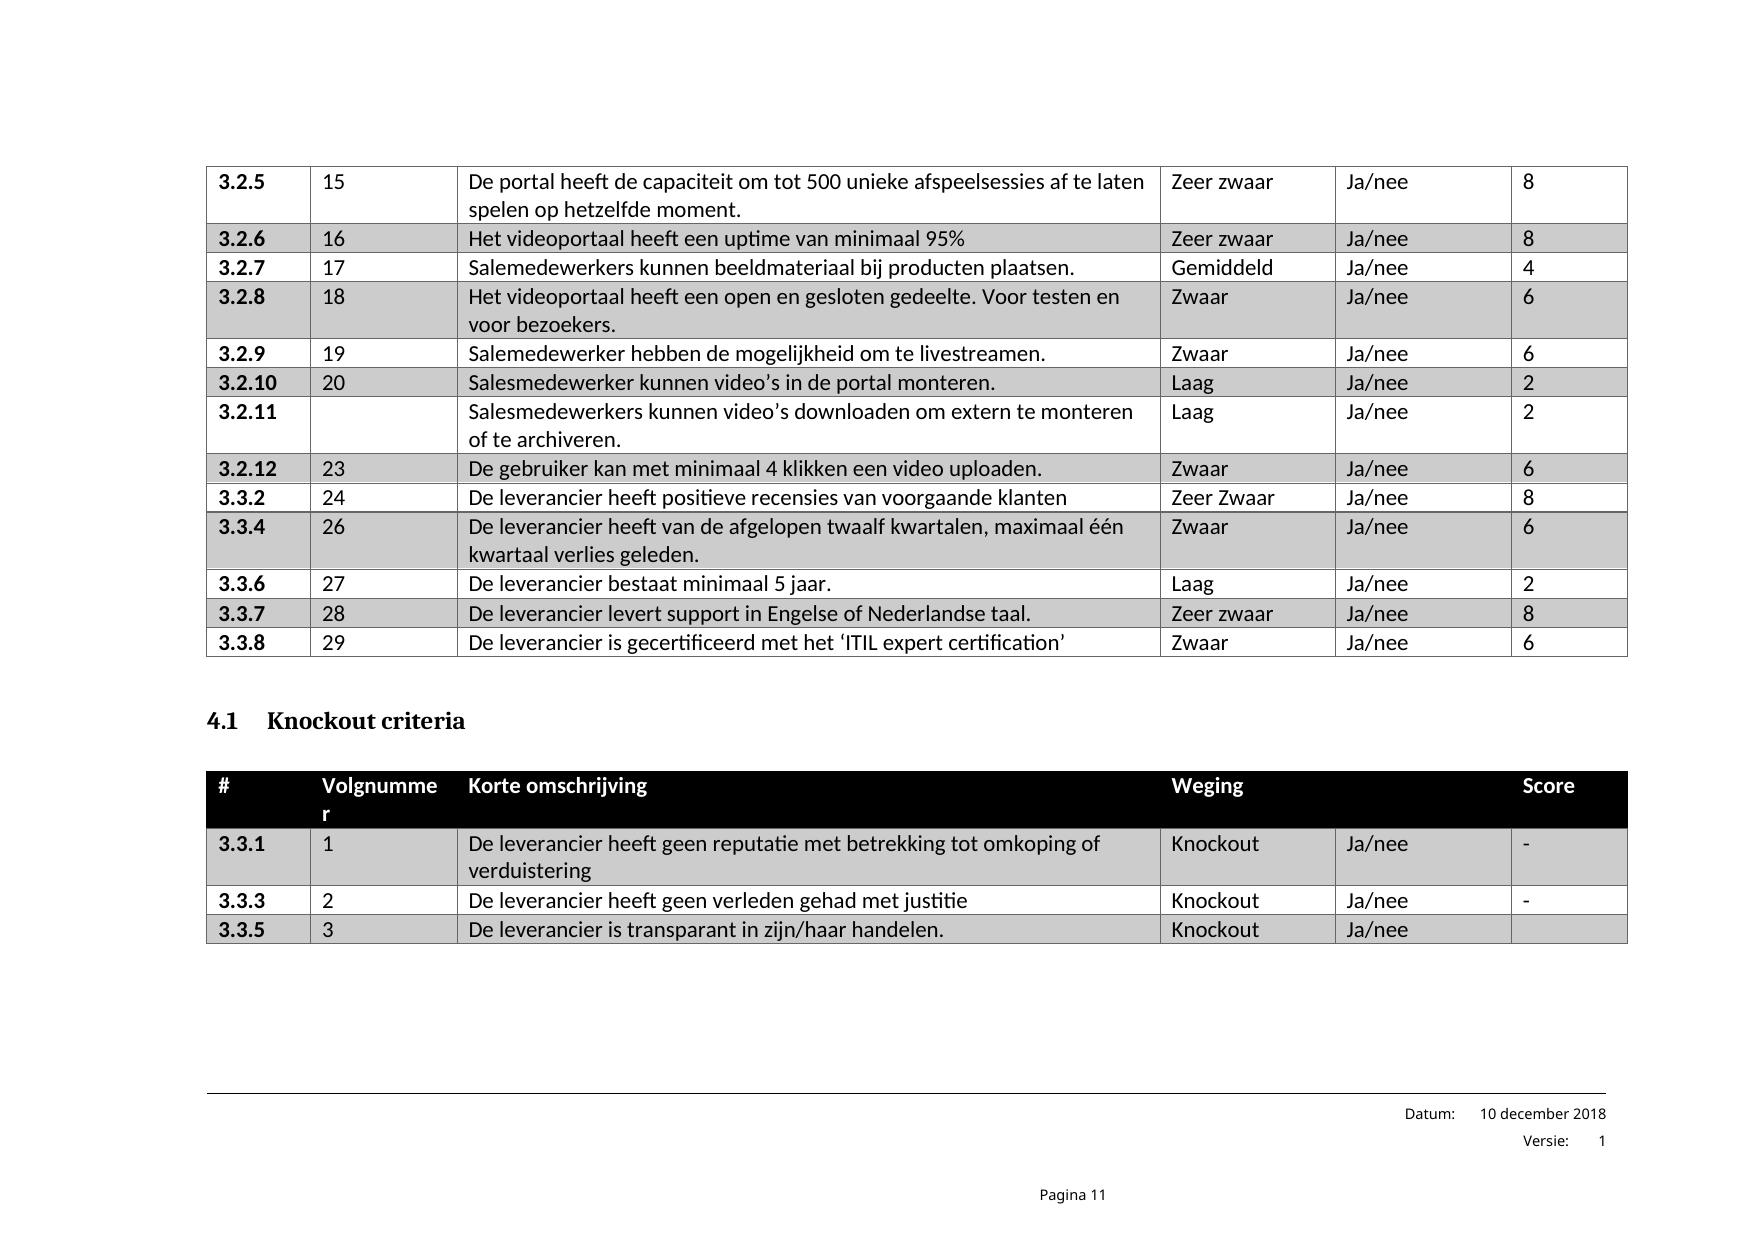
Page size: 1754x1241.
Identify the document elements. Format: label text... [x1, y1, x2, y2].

table_cell 28 [311, 599, 457, 627]
table_cell De gebruiker kan met minimaal 4 klikken een video uploaden. [458, 454, 1160, 482]
table_cell 3.3.1 [207, 829, 310, 885]
table_cell Laag [1161, 570, 1335, 598]
table_cell Ja/nee [1336, 599, 1511, 627]
table_cell 8 [1512, 167, 1627, 223]
table_cell 8 [1512, 224, 1627, 252]
table_cell Zwaar [1161, 454, 1335, 482]
table_cell Knockout [1161, 915, 1335, 943]
table_cell 18 [311, 282, 457, 338]
table_cell 3.2.5 [207, 167, 310, 223]
table_cell 3.3.2 [207, 484, 310, 511]
table_cell Salesmedewerker kunnen video’s in de portal monteren. [458, 368, 1160, 396]
table_cell 3.3.8 [207, 628, 310, 656]
table_cell Het videoportaal heeft een uptime van minimaal 95% [458, 224, 1160, 252]
subtitle Knockout criteria [207, 707, 1606, 764]
table_header [1336, 772, 1511, 828]
table_cell 6 [1512, 454, 1627, 482]
table_header Volgnummer [311, 772, 457, 828]
table_cell Laag [1161, 397, 1335, 453]
table_cell Ja/nee [1336, 224, 1511, 252]
table_cell De leverancier heeft geen verleden gehad met justitie [458, 886, 1160, 914]
table_cell Zwaar [1161, 513, 1335, 568]
table_cell Ja/nee [1336, 368, 1511, 396]
table_cell Ja/nee [1336, 397, 1511, 453]
table_cell 3.3.4 [207, 513, 310, 568]
table_header Score [1512, 772, 1627, 828]
table_cell 16 [311, 224, 457, 252]
table_cell 3.2.9 [207, 339, 310, 367]
table_cell De leverancier heeft geen reputatie met betrekking tot omkoping of verduistering [458, 829, 1160, 885]
table_cell Zeer Zwaar [1161, 484, 1335, 511]
table_cell De leverancier levert support in Engelse of Nederlandse taal. [458, 599, 1160, 627]
table_cell 6 [1512, 628, 1627, 656]
table_cell 19 [311, 339, 457, 367]
table_cell 27 [311, 570, 457, 598]
table_cell Salemedewerkers kunnen beeldmateriaal bij producten plaatsen. [458, 253, 1160, 281]
table_header Korte omschrijving [458, 772, 1160, 828]
table_cell 3.2.8 [207, 282, 310, 338]
table_cell - [1512, 829, 1627, 885]
table_cell 3.3.7 [207, 599, 310, 627]
table_cell [311, 397, 457, 453]
table_cell 3 [311, 915, 457, 943]
table_cell 1 [311, 829, 457, 885]
table_cell Ja/nee [1336, 915, 1511, 943]
table_cell 17 [311, 253, 457, 281]
table_cell Ja/nee [1336, 886, 1511, 914]
table_cell De leverancier bestaat minimaal 5 jaar. [458, 570, 1160, 598]
table_cell 2 [1512, 397, 1627, 453]
table_cell Ja/nee [1336, 570, 1511, 598]
table_cell 26 [311, 513, 457, 568]
table_cell 3.2.10 [207, 368, 310, 396]
table_header # [207, 772, 310, 828]
table_cell Zeer zwaar [1161, 224, 1335, 252]
table_cell 3.3.5 [207, 915, 310, 943]
table_cell Ja/nee [1336, 339, 1511, 367]
table_cell Ja/nee [1336, 829, 1511, 885]
table_cell Ja/nee [1336, 484, 1511, 511]
table_cell 2 [1512, 368, 1627, 396]
table_cell 2 [1512, 570, 1627, 598]
table_cell Het videoportaal heeft een open en gesloten gedeelte. Voor testen en voor bezoekers. [458, 282, 1160, 338]
table_cell 3.2.12 [207, 454, 310, 482]
table_cell 3.3.6 [207, 570, 310, 598]
table_cell 6 [1512, 282, 1627, 338]
table_cell 3.2.11 [207, 397, 310, 453]
table_cell Salemedewerker hebben de mogelijkheid om te livestreamen. [458, 339, 1160, 367]
table_cell Ja/nee [1336, 167, 1511, 223]
table_cell Zeer zwaar [1161, 167, 1335, 223]
table_cell De leverancier is gecertificeerd met het ‘ITIL expert certification’ [458, 628, 1160, 656]
table_cell 8 [1512, 484, 1627, 511]
table_cell 4 [1512, 253, 1627, 281]
table_cell De leverancier heeft positieve recensies van voorgaande klanten [458, 484, 1160, 511]
table_cell Zwaar [1161, 339, 1335, 367]
table_cell 20 [311, 368, 457, 396]
table_cell 3.3.3 [207, 886, 310, 914]
table_cell 24 [311, 484, 457, 511]
table_cell [1512, 915, 1627, 943]
table_cell 3.2.6 [207, 224, 310, 252]
table_cell Ja/nee [1336, 454, 1511, 482]
table_cell Knockout [1161, 886, 1335, 914]
table_cell Ja/nee [1336, 513, 1511, 568]
table_cell Gemiddeld [1161, 253, 1335, 281]
table_cell De leverancier heeft van de afgelopen twaalf kwartalen, maximaal één kwartaal verlies geleden. [458, 513, 1160, 568]
table_cell 6 [1512, 513, 1627, 568]
table_cell Laag [1161, 368, 1335, 396]
table_cell Ja/nee [1336, 628, 1511, 656]
table_cell 29 [311, 628, 457, 656]
table_cell Knockout [1161, 829, 1335, 885]
table_cell Zeer zwaar [1161, 599, 1335, 627]
table_cell 3.2.7 [207, 253, 310, 281]
table_cell Zwaar [1161, 282, 1335, 338]
table_cell Zwaar [1161, 628, 1335, 656]
table_cell 23 [311, 454, 457, 482]
table_cell Ja/nee [1336, 253, 1511, 281]
table_cell 2 [311, 886, 457, 914]
table_cell 8 [1512, 599, 1627, 627]
table_cell Salesmedewerkers kunnen video’s downloaden om extern te monteren of te archiveren. [458, 397, 1160, 453]
table_cell - [1512, 886, 1627, 914]
table_cell 15 [311, 167, 457, 223]
table_cell Ja/nee [1336, 282, 1511, 338]
table_cell 6 [1512, 339, 1627, 367]
table_header Weging [1161, 772, 1335, 828]
table_cell De leverancier is transparant in zijn/haar handelen. [458, 915, 1160, 943]
table_cell De portal heeft de capaciteit om tot 500 unieke afspeelsessies af te laten spelen op hetzelfde moment. [458, 167, 1160, 223]
